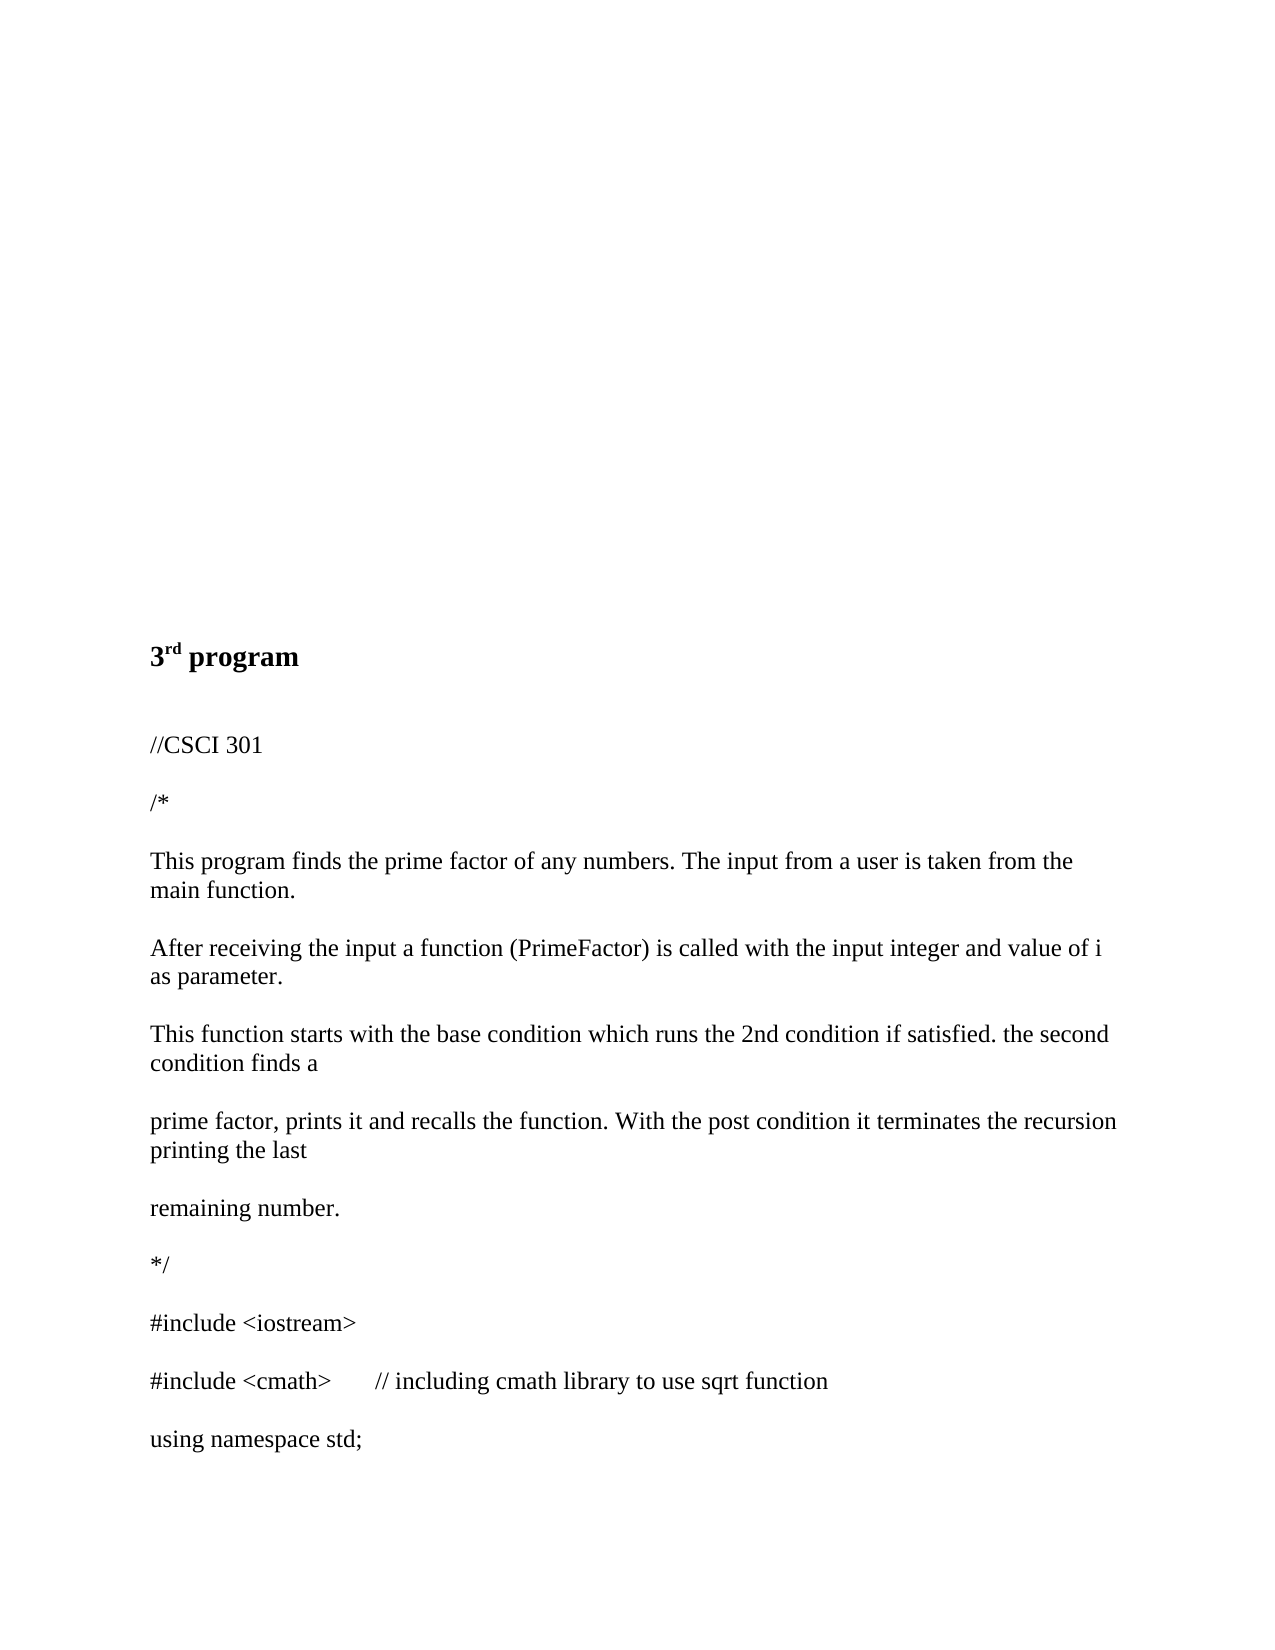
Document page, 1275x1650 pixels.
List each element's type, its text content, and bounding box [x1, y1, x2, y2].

text 3rd program [150, 639, 1125, 672]
text #include <iostream> [150, 1308, 1125, 1337]
text */ [150, 1251, 1125, 1279]
text //CSCI 301 [150, 730, 1125, 759]
text #include <cmath> // including cmath library to use sqrt function [150, 1366, 1125, 1395]
text This program finds the prime factor of any numbers. The input from a user is taken from the main function. [150, 846, 1125, 903]
text using namespace std; [150, 1424, 1125, 1453]
text This function starts with the base condition which runs the 2nd condition if satisfied. the second condition finds a [150, 1019, 1125, 1077]
text remaining number. [150, 1193, 1125, 1221]
text prime factor, prints it and recalls the function. With the post condition it terminates the recursion printing the last [150, 1106, 1125, 1163]
text /* [150, 788, 1125, 817]
text After receiving the input a function (PrimeFactor) is called with the input integer and value of i as parameter. [150, 933, 1125, 990]
